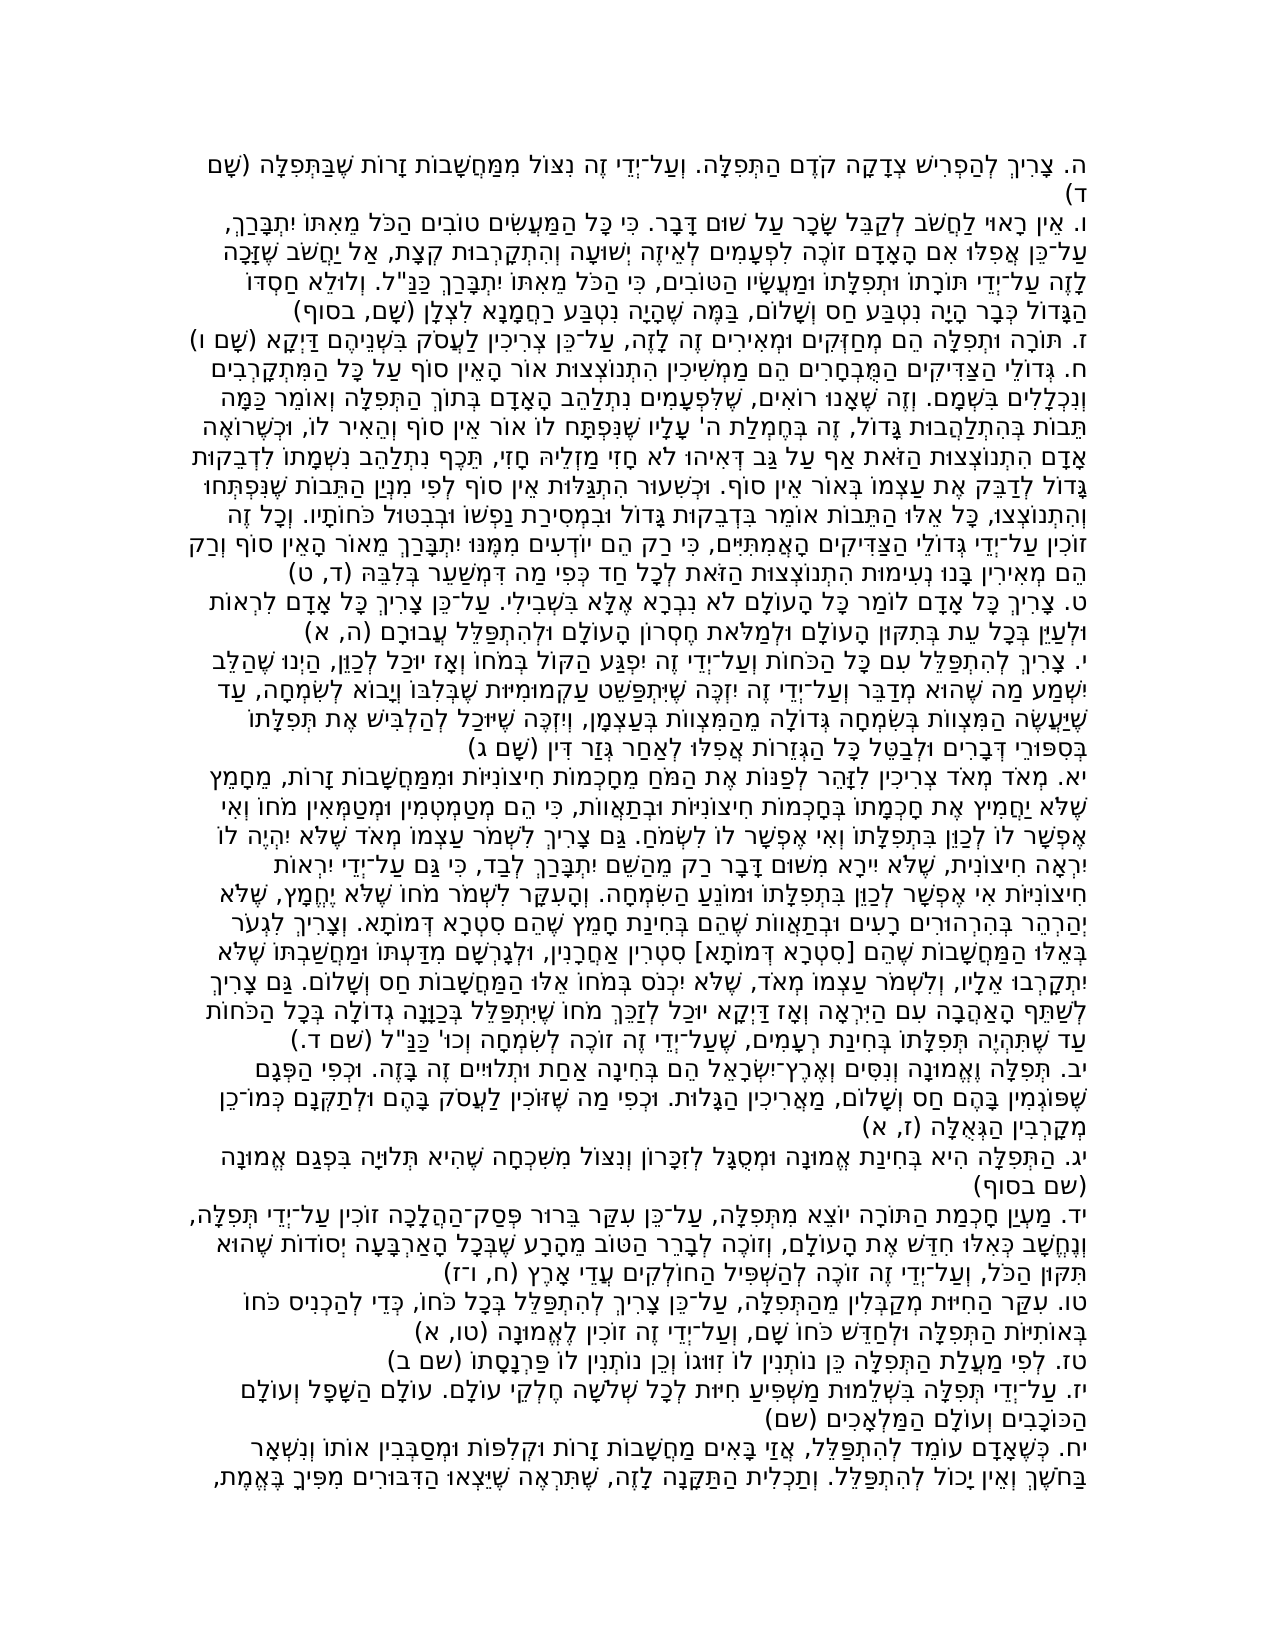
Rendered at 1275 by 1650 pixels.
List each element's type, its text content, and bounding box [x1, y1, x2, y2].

text יג. הַתְּפִלָּה הִיא בְּחִינַת אֱמוּנָה וּמְסֻגָּל לְזִכָּרוֹן וְנִצּוֹל מִשִּׁכְחָה שֶׁהִיא תְּלוּיָה בִּפְגַם אֱמוּנָה (שם בסוף) [187, 1142, 1087, 1200]
text י. צָרִיךְ לְהִתְפַּלֵּל עִם כָּל הַכֹּחוֹת וְעַל־יְדֵי זֶה יִפְגַּע הַקּוֹל בְּמֹחוֹ וְאָז יוּכַל לְכַוֵּן, הַיְנוּ שֶׁהַלֵּב יִשְׁמַע מַה שֶּׁהוּא מְדַבֵּר וְעַל־יְדֵי זֶה יִזְכֶּה שֶׁיִּתְפַּשֵּׁט עַקְמוּמִיּוּת שֶׁבְּלִבּוֹ וְיָבוֹא לְשִׂמְחָה, עַד שֶׁיַּעֲשֶׂה הַמִּצְווֹת בְּשִׂמְחָה גְּדוֹלָה מֵהַמִּצְווֹת בְּעַצְמָן, וְיִזְכֶּה שֶׁיּוּכַל לְהַלְבִּישׁ אֶת תְּפִלָּתוֹ בְּסִפּוּרֵי דְּבָרִים וּלְבַטֵּל כָּל הַגְּזֵרוֹת אֲפִלּוּ לְאַחַר גְּזַר דִּין (שָׁם ג) [187, 646, 1087, 762]
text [187, 1433, 1087, 1492]
text ט. צָרִיךְ כָּל אָדָם לוֹמַר כָּל הָעוֹלָם לֹא נִבְרָא אֶלָּא בִּשְׁבִילִי. עַל־כֵּן צָרִיךְ כָּל אָדָם לִרְאוֹת וּלְעַיֵּן בְּכָל עֵת בְּתִקּוּן הָעוֹלָם וּלְמַלֹּאת חֶסְרוֹן הָעוֹלָם וּלְהִתְפַּלֵּל עֲבוּרָם (ה, א) [187, 587, 1087, 646]
text יז. עַל־יְדֵי תְּפִלָּה בִּשְׁלֵמוּת מַשְׁפִּיעַ חִיּוּת לְכָל שְׁלֹשָׁה חֶלְקֵי עוֹלָם. עוֹלָם הַשָּׁפָל וְעוֹלָם הַכּוֹכָבִים וְעוֹלָם הַמַּלְאָכִים (שם) [187, 1375, 1087, 1433]
text יא. מְאֹד מְאֹד צְרִיכִין לִזָּהֵר לְפַנּוֹת אֶת הַמֹּחַ מֵחָכְמוֹת חִיצוֹנִיּוֹת וּמִמַּחֲשָׁבוֹת זָרוֹת, מֵחָמֵץ שֶׁלֹּא יַחֲמִיץ אֶת חָכְמָתוֹ בְּחָכְמוֹת חִיצוֹנִיּוֹת וּבְתַאֲווֹת, כִּי הֵם מְטַמְטְמִין וּמְטַמְּאִין מֹחוֹ וְאִי אֶפְשָׁר לוֹ לְכַוֵּן בִּתְפִלָּתוֹ וְאִי אֶפְשָׁר לוֹ לִשְׂמֹחַ. גַּם צָרִיךְ לִשְׁמֹר עַצְמוֹ מְאֹד שֶׁלֹּא יִהְיֶה לוֹ יִרְאָה חִיצוֹנִית, שֶׁלֹּא יִירָא מִשּׁוּם דָּבָר רַק מֵהַשֵּׁם יִתְבָּרַךְ לְבַד, כִּי גַּם עַל־יְדֵי יִרְאוֹת חִיצוֹנִיּוֹת אִי אֶפְשָׁר לְכַוֵּן בִּתְפִלָּתוֹ וּמוֹנֵעַ הַשִּׂמְחָה. וְהָעִקָּר לִשְׁמֹר מֹחוֹ שֶׁלֹּא יֶחֱמָץ, שֶּׁלֹּא יְהַרְהֵר בְּהִרְהוּרִים רָעִים וּבְתַאֲווֹת שֶׁהֵם בְּחִינַת חָמֵץ שֶׁהֵם סִטְרָא דְּמוֹתָא. וְצָרִיךְ לִגְעֹר בְּאֵלּוּ הַמַּחֲשָׁבוֹת שֶׁהֵם [סִטְרָא דְּמוֹתָא] סִטְרִין אַחֲרָנִין, וּלְגָרְשָׁם מִדַּעְתּוֹ וּמַחֲשַׁבְתּוֹ שֶׁלֹּא יִתְקָרְבוּ אֵלָיו, וְלִשְׁמֹר עַצְמוֹ מְאֹד, שֶׁלֹּא יִכְנֹס בְּמֹחוֹ אֵלּוּ הַמַּחֲשָׁבוֹת חַס וְשָׁלוֹם. גַּם צָרִיךְ לְשַׁתֵּף הָאַהֲבָה עִם הַיִּרְאָה וְאָז דַּיְקָא יוּכַל לְזַכֵּךְ מֹחוֹ שֶׁיִּתְפַּלֵּל בְּכַוָּנָה גְדוֹלָה בְּכָל הַכֹּחוֹת עַד שֶׁתִּהְיֶה תְּפִלָּתוֹ בְּחִינַת רְעָמִים, שֶׁעַל־יְדֵי זֶה זוֹכֶה לְשִׂמְחָה וְכוּ' כַּנַּ"ל (שׁם ד.) [187, 762, 1087, 1054]
text יב. תְּפִלָּה וֶאֱמוּנָה וְנִסִּים וְאֶרֶץ־יִשְׂרָאֵל הֵם בְּחִינָה אַחַת וּתְלוּיִים זֶה בָּזֶה. וּכְפִי הַפְּגָם שֶׁפּוֹגְמִין בָּהֶם חַס וְשָׁלוֹם, מַאֲרִיכִין הַגָּלוּת. וּכְפִי מַה שֶּׁזּוֹכִין לַעֲסֹק בָּהֶם וּלְתַקְּנָם כְּמוֹ־כֵן מְקָרְבִין הַגְּאֻלָּה (ז, א) [187, 1054, 1087, 1142]
text ה. צָרִיךְ לְהַפְרִישׁ צְדָקָה קֹדֶם הַתְּפִלָּה. וְעַל־יְדֵי זֶה נִצּוֹל מִמַּחֲשָׁבוֹת זָרוֹת שֶׁבַּתְּפִלָּה (שָׁם ד) [187, 150, 1087, 208]
text יד. מַעְיַן חָכְמַת הַתּוֹרָה יוֹצֵא מִתְּפִלָּה, עַל־כֵּן עִקַּר בֵּרוּר פְּסַק־הַהֲלָכָה זוֹכִין עַל־יְדֵי תְּפִלָּה, וְנֶחֱשָׁב כְּאִלּוּ חִדֵּשׁ אֶת הָעוֹלָם, וְזוֹכֶה לְבָרֵר הַטּוֹב מֵהָרָע שֶׁבְּכָל הָאַרְבָּעָה יְסוֹדוֹת שֶׁהוּא תִּקּוּן הַכֹּל, וְעַל־יְדֵי זֶה זוֹכֶה לְהַשְׁפִּיל הַחוֹלְקִים עֲדֵי אָרֶץ (ח, ו־ז) [187, 1200, 1087, 1287]
text ז. תּוֹרָה וּתְפִלָּה הֵם מְחַזְּקִים וּמְאִירִים זֶה לָזֶה, עַל־כֵּן צְרִיכִין לַעֲסֹק בִּשְׁנֵיהֶם דַּיְקָא (שָׁם ו) [187, 325, 1087, 354]
text טז. לְפִי מַעֲלַת הַתְּפִלָּה כֵּן נוֹתְנִין לוֹ זִוּוּגוֹ וְכֵן נוֹתְנִין לוֹ פַּרְנָסָתוֹ (שם ב) [187, 1346, 1087, 1375]
text טו. עִקַּר הַחִיּוּת מְקַבְּלִין מֵהַתְּפִלָּה, עַל־כֵּן צָרִיךְ לְהִתְפַּלֵּל בְּכָל כֹּחוֹ, כְּדֵי לְהַכְנִיס כֹּחוֹ בְּאוֹתִיּוֹת הַתְּפִלָּה וּלְחַדֵּשׁ כֹּחוֹ שָׁם, וְעַל־יְדֵי זֶה זוֹכִין לֶאֱמוּנָה (טו, א) [187, 1287, 1087, 1346]
text ח. גְּדוֹלֵי הַצַּדִּיקִים הַמֻּבְחָרִים הֵם מַמְשִׁיכִין הִתְנוֹצְצוּת אוֹר הָאֵין סוֹף עַל כָּל הַמִּתְקָרְבִים וְנִכְלָלִים בִּשְׁמָם. וְזֶה שֶׁאָנוּ רוֹאִים, שֶׁלִּפְעָמִים נִתְלַהֵב הָאָדָם בְּתוֹךְ הַתְּפִלָּה וְאוֹמֵר כַּמָּה תֵּבוֹת בְּהִתְלַהֲבוּת גָּדוֹל, זֶה בְּחֶמְלַת ה' עָלָיו שֶׁנִּפְתָּח לוֹ אוֹר אֵין סוֹף וְהֵאִיר לוֹ, וּכְשֶׁרוֹאֶה אָדָם הִתְנוֹצְצוּת הַזֹּאת אַף עַל גַּב דְּאִיהוּ לֹא חָזִי מַזְלֵיהּ חָזִי, תֵּכֶף נִתְלַהֵב נִשְׁמָתוֹ לִדְבֵקוּת גָּדוֹל לְדַבֵּק אֶת עַצְמוֹ בְּאוֹר אֵין סוֹף. וּכְשִׁעוּר הִתְגַּלּוּת אֵין סוֹף לְפִי מִנְיַן הַתֵּבוֹת שֶׁנִּפְתְּחוּ וְהִתְנוֹצְצוּ, כָּל אֵלּוּ הַתֵּבוֹת אוֹמֵר בִּדְבֵקוּת גָּדוֹל וּבִמְסִירַת נַפְשׁוֹ וּבְבִטּוּל כֹּחוֹתָיו. וְכָל זֶה זוֹכִין עַל־יְדֵי גְּדוֹלֵי הַצַּדִּיקִים הָאֲמִתִּיִּים, כִּי רַק הֵם יוֹדְעִים מִמֶּנּוּ יִתְבָּרַךְ מֵאוֹר הָאֵין סוֹף וְרַק הֵם מְאִירִין בָּנוּ נְעִימוּת הִתְנוֹצְצוּת הַזֹּאת לְכָל חַד כְּפִי מַה דִּמְשַׁעֵר בְּלִבֵּהּ (ד, ט) [187, 354, 1087, 587]
text ו. אֵין רָאוּי לַחֲשֹׁב לְקַבֵּל שָׂכָר עַל שׁוּם דָּבָר. כִּי כָּל הַמַּעֲשִׂים טוֹבִים הַכֹּל מֵאִתּוֹ יִתְבָּרַךְ, עַל־כֵּן אֲפִלּוּ אִם הָאָדָם זוֹכֶה לִפְעָמִים לְאֵיזֶה יְשׁוּעָה וְהִתְקָרְבוּת קְצָת, אַל יַחֲשֹׁב שֶׁזָּכָה לָזֶה עַל־יְדֵי תּוֹרָתוֹ וּתְפִלָּתוֹ וּמַעֲשָׂיו הַטּוֹבִים, כִּי הַכֹּל מֵאִתּוֹ יִתְבָּרַךְ כַּנַּ"ל. וְלוּלֵא חַסְדּוֹ הַגָּדוֹל כְּבָר הָיָה נִטְבַּע חַס וְשָׁלוֹם, בַּמֶּה שֶׁהָיָה נִטְבַּע רַחֲמָנָא לִצְלָן (שָׁם, בסוף) [187, 208, 1087, 325]
